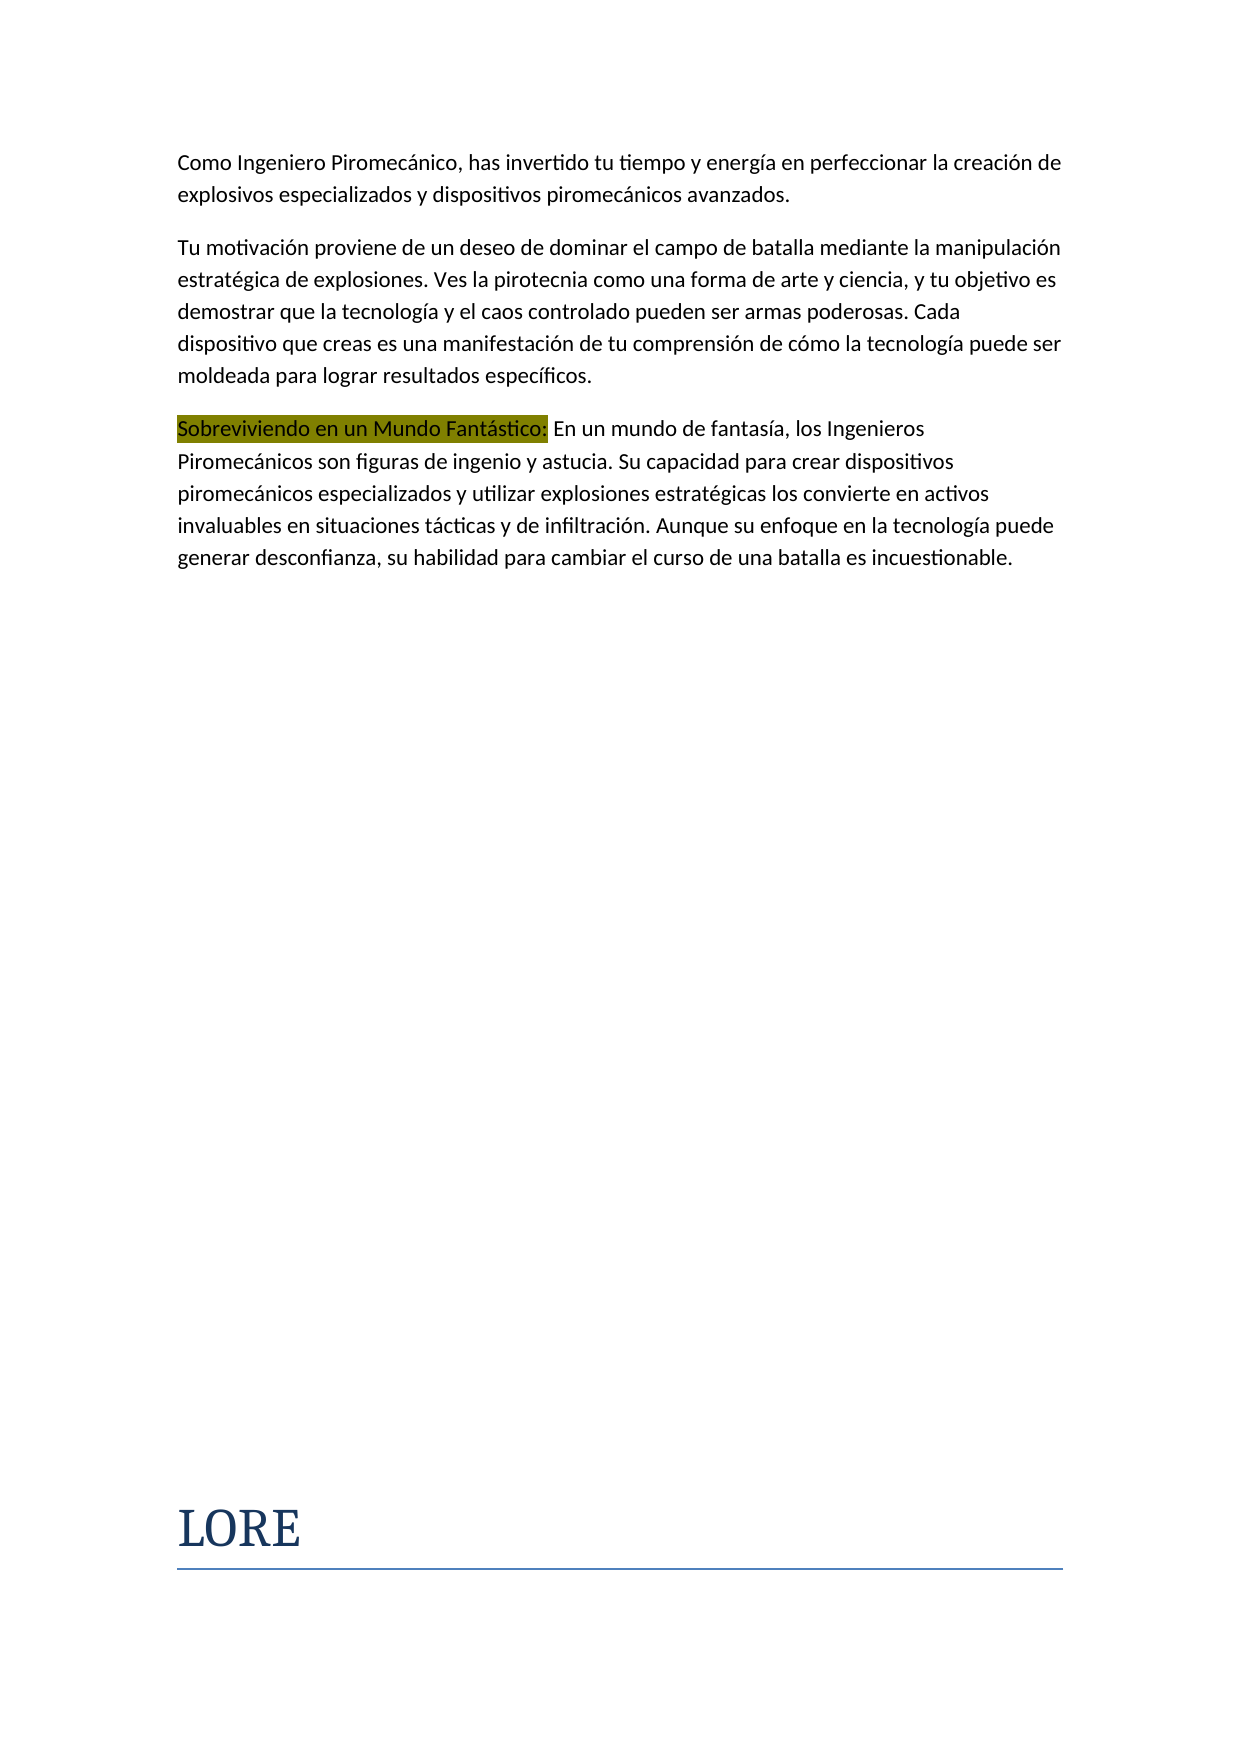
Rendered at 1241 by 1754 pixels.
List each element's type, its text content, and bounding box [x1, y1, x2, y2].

text Sobreviviendo en un Mundo Fantástico: En un mundo de fantasía, los Ingenieros Piromecánicos son figuras de ingenio y astucia. Su capacidad para crear dispositivos piromecánicos especializados y utilizar explosiones estratégicas los convierte en activos invaluables en situaciones tácticas y de infiltración. Aunque su enfoque en la tecnología puede generar desconfianza, su habilidad para cambiar el curso de una batalla es incuestionable. [177, 414, 1063, 571]
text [177, 148, 1063, 208]
text Tu motivación proviene de un deseo de dominar el campo de batalla mediante la manipulación estratégica de explosiones. Ves la pirotecnia como una forma de arte y ciencia, y tu objetivo es demostrar que la tecnología y el caos controlado pueden ser armas poderosas. Cada dispositivo que creas es una manifestación de tu comprensión de cómo la tecnología puede ser moldeada para lograr resultados específicos. [177, 233, 1063, 389]
title LORE [177, 1498, 1063, 1568]
